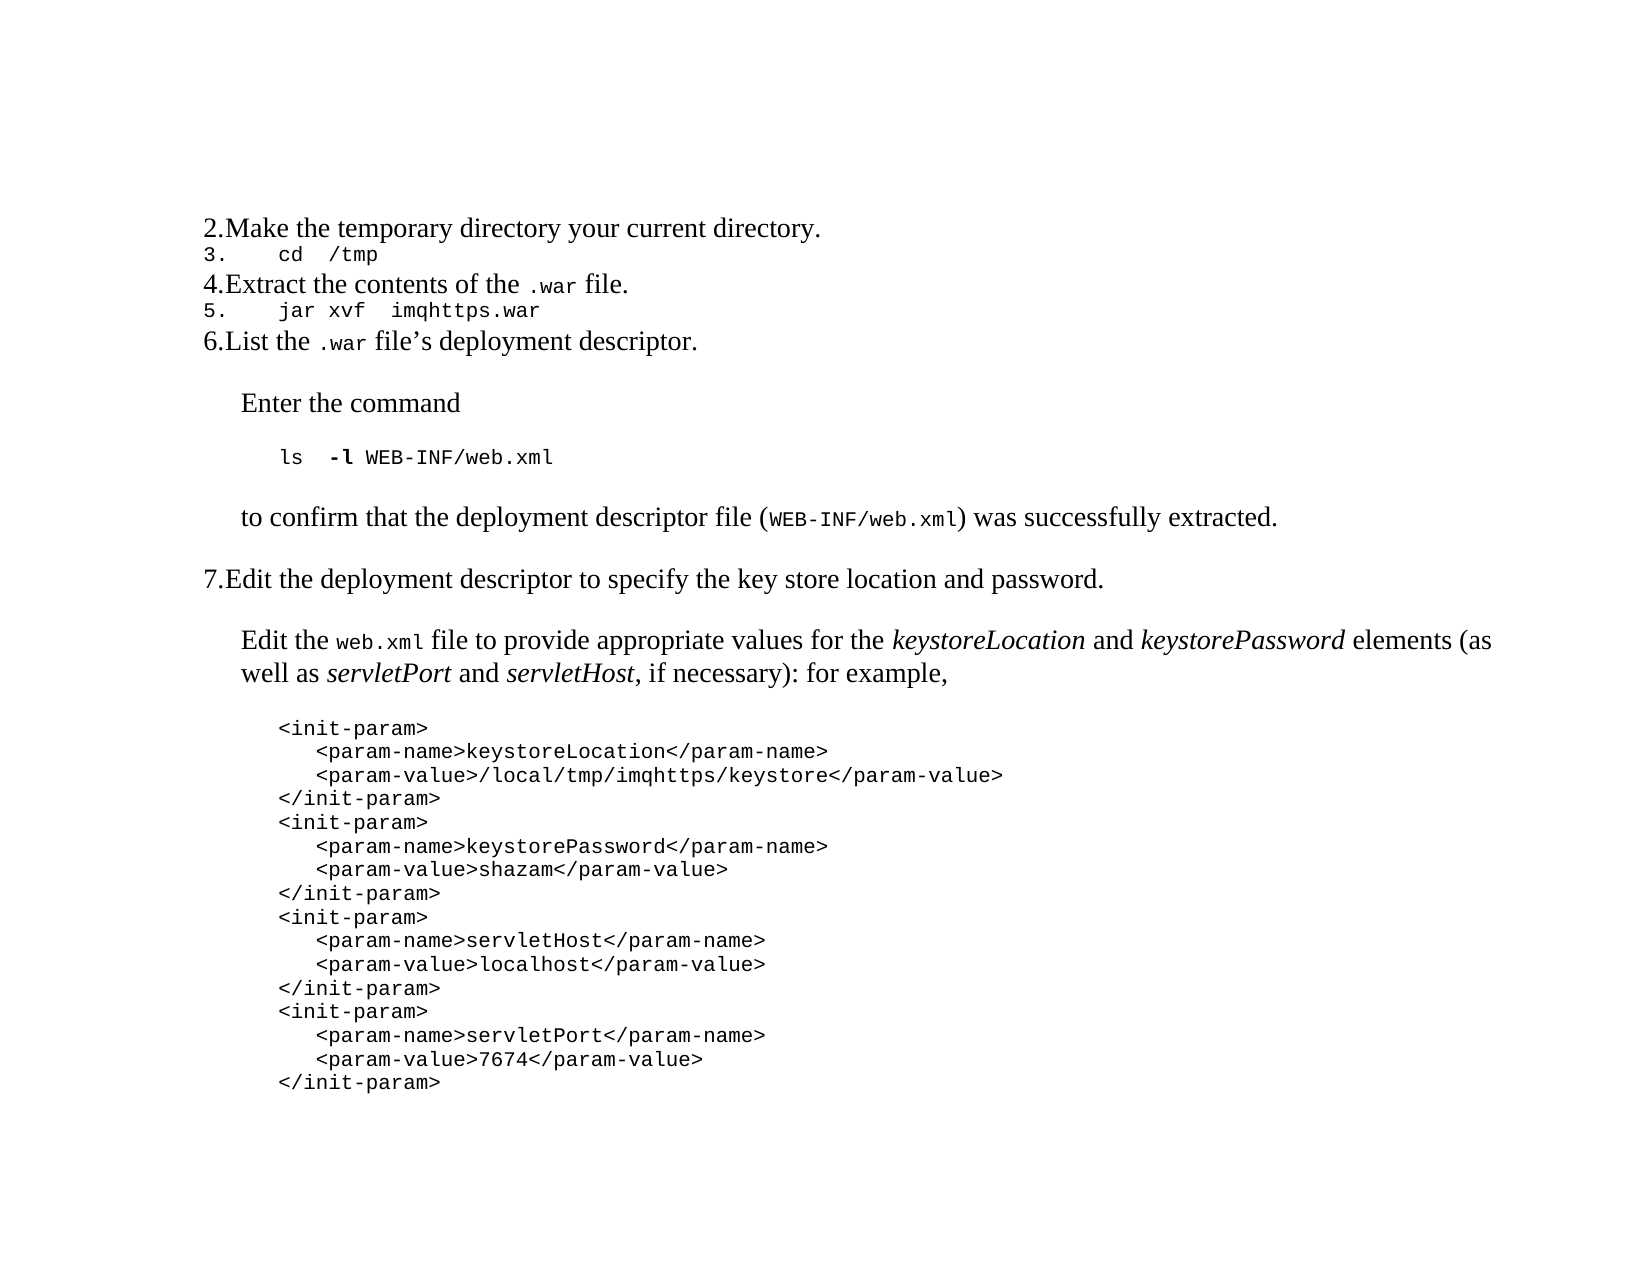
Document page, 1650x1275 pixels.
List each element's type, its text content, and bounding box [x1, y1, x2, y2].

text to confirm that the deployment descriptor file (WEB-INF/web.xml) was successfully extracted. [241, 500, 1500, 533]
text </init-param> [241, 978, 1500, 1001]
text </init-param> [241, 788, 1500, 812]
list Extract the contents of the .war file. [203, 268, 1500, 300]
text <param-name>keystoreLocation</param-name> [241, 741, 1500, 765]
text </init-param> [241, 1072, 1500, 1096]
text Enter the command [241, 386, 1500, 418]
text <init-param> [241, 907, 1500, 930]
text <param-name>servletHost</param-name> [241, 930, 1500, 954]
text ls -l WEB-INF/web.xml [241, 447, 1500, 471]
text <param-value>/local/tmp/imqhttps/keystore</param-value> [241, 765, 1500, 788]
list List the .war file’s deployment descriptor. [203, 324, 1500, 356]
text <param-name>keystorePassword</param-name> [241, 836, 1500, 859]
text <init-param> [241, 1001, 1500, 1025]
text </init-param> [241, 883, 1500, 907]
list jar xvf imqhttps.war [203, 300, 1500, 324]
text <param-value>localhost</param-value> [241, 954, 1500, 978]
text <init-param> [241, 717, 1500, 741]
text Edit the web.xml file to provide appropriate values for the keystoreLocation and keystorePassword elements (as well as servletPort and servletHost, if necessary): for example, [241, 623, 1500, 688]
text <param-value>7674</param-value> [241, 1048, 1500, 1072]
text <init-param> [241, 812, 1500, 836]
list cd /tmp [203, 244, 1500, 268]
list Make the temporary directory your current directory. [203, 212, 1500, 244]
text <param-name>servletPort</param-name> [241, 1025, 1500, 1048]
text <param-value>shazam</param-value> [241, 859, 1500, 883]
list Edit the deployment descriptor to specify the key store location and password. [203, 562, 1500, 594]
